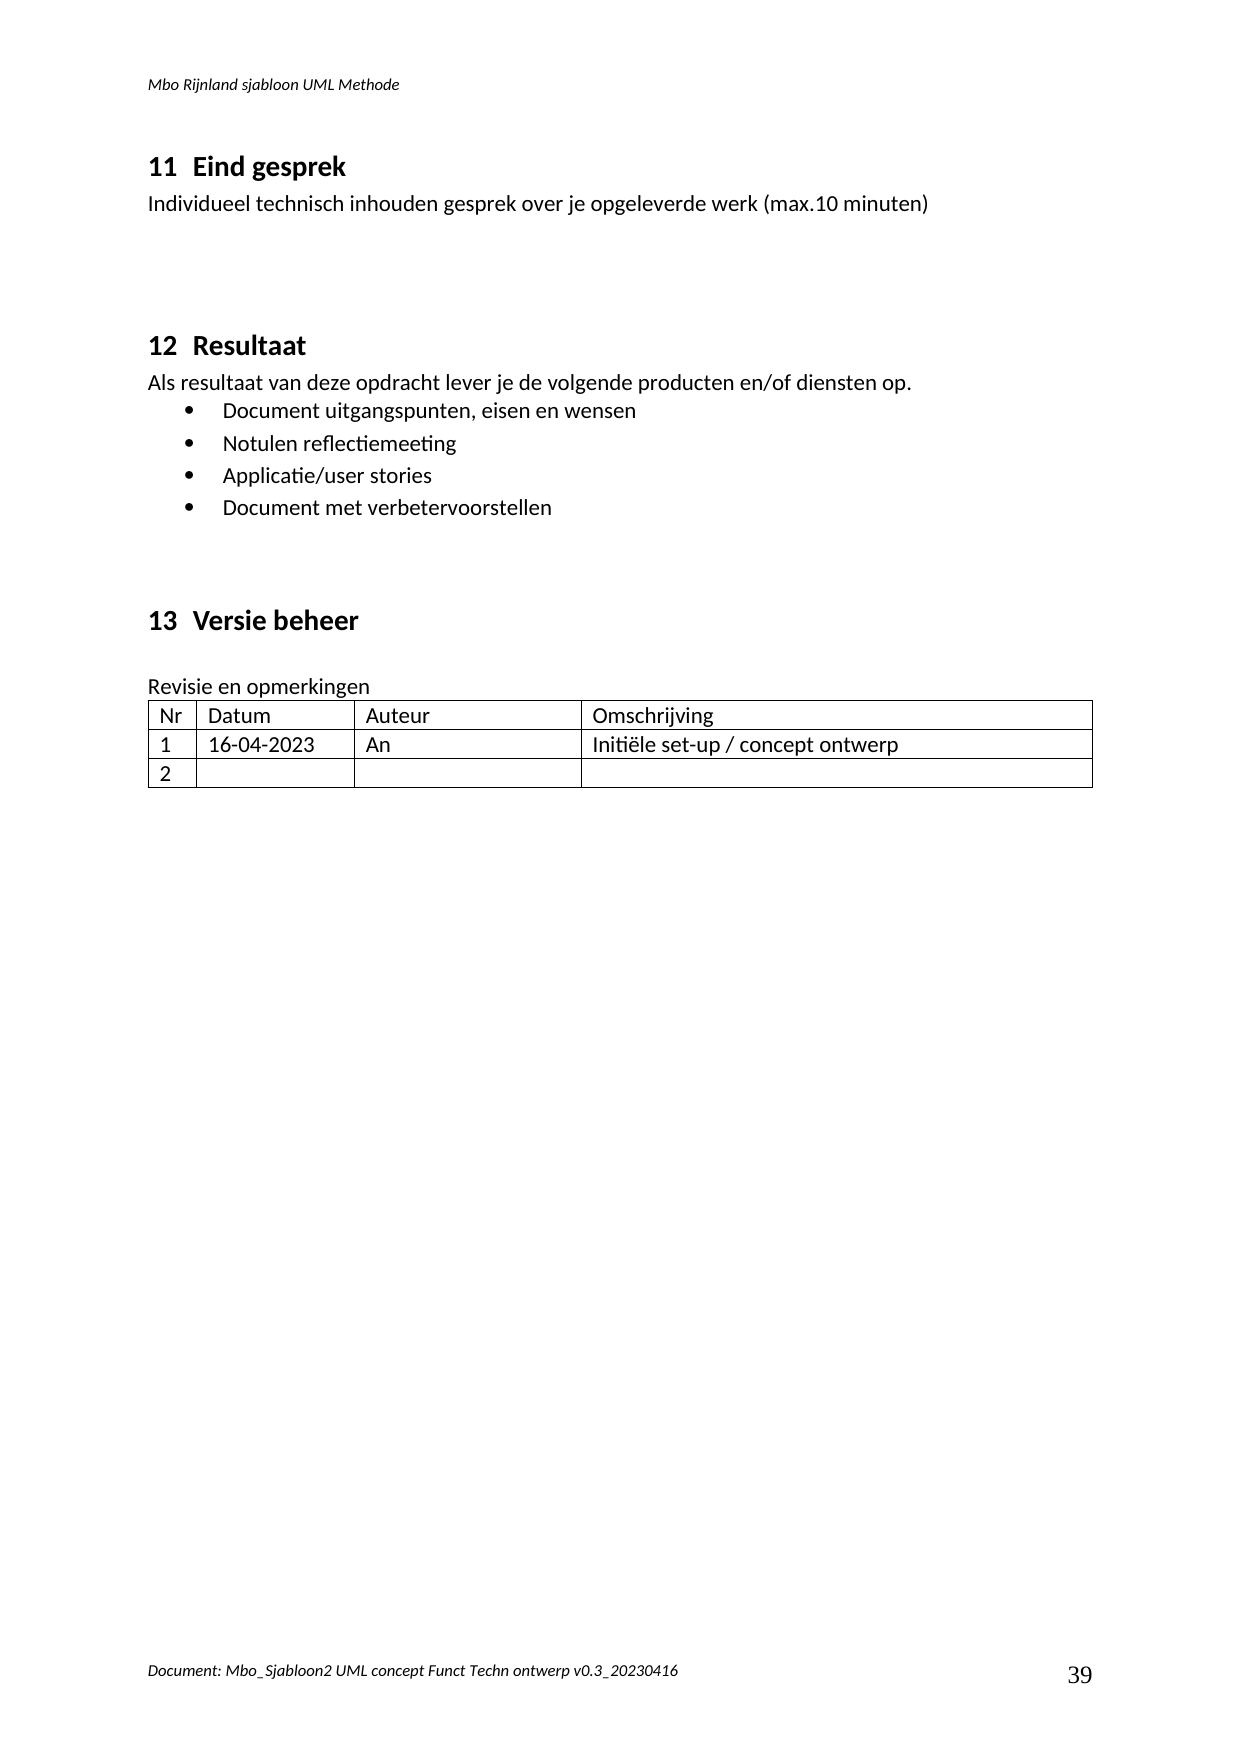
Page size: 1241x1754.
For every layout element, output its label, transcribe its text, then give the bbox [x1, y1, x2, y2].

subtitle Resultaat [148, 327, 1093, 362]
table_cell [355, 759, 581, 787]
subtitle Versie beheer [148, 602, 1093, 638]
subtitle Eind gesprek [148, 148, 1093, 183]
table_header Auteur [355, 701, 581, 729]
table_cell An [355, 730, 581, 758]
table_cell [582, 759, 1092, 787]
table_cell [197, 759, 354, 787]
table_cell Initiële set-up / concept ontwerp [582, 730, 1092, 758]
table_header Nr [149, 701, 196, 729]
text Individueel technisch inhouden gesprek over je opgeleverde werk (max.10 minuten) [148, 189, 1093, 217]
list Document uitgangspunten, eisen en wensen [185, 396, 1093, 424]
table_header Datum [197, 701, 354, 729]
text Als resultaat van deze opdracht lever je de volgende producten en/of diensten op. [148, 368, 1093, 396]
list Applicatie/user stories [185, 461, 1093, 489]
text Revisie en opmerkingen [148, 672, 1093, 700]
list Document met verbetervoorstellen [185, 493, 1093, 521]
table_header Omschrijving [582, 701, 1092, 729]
list Notulen reflectiemeeting [185, 429, 1093, 457]
table_cell 16-04-2023 [197, 730, 354, 758]
table_cell 2 [149, 759, 196, 787]
table_cell 1 [149, 730, 196, 758]
